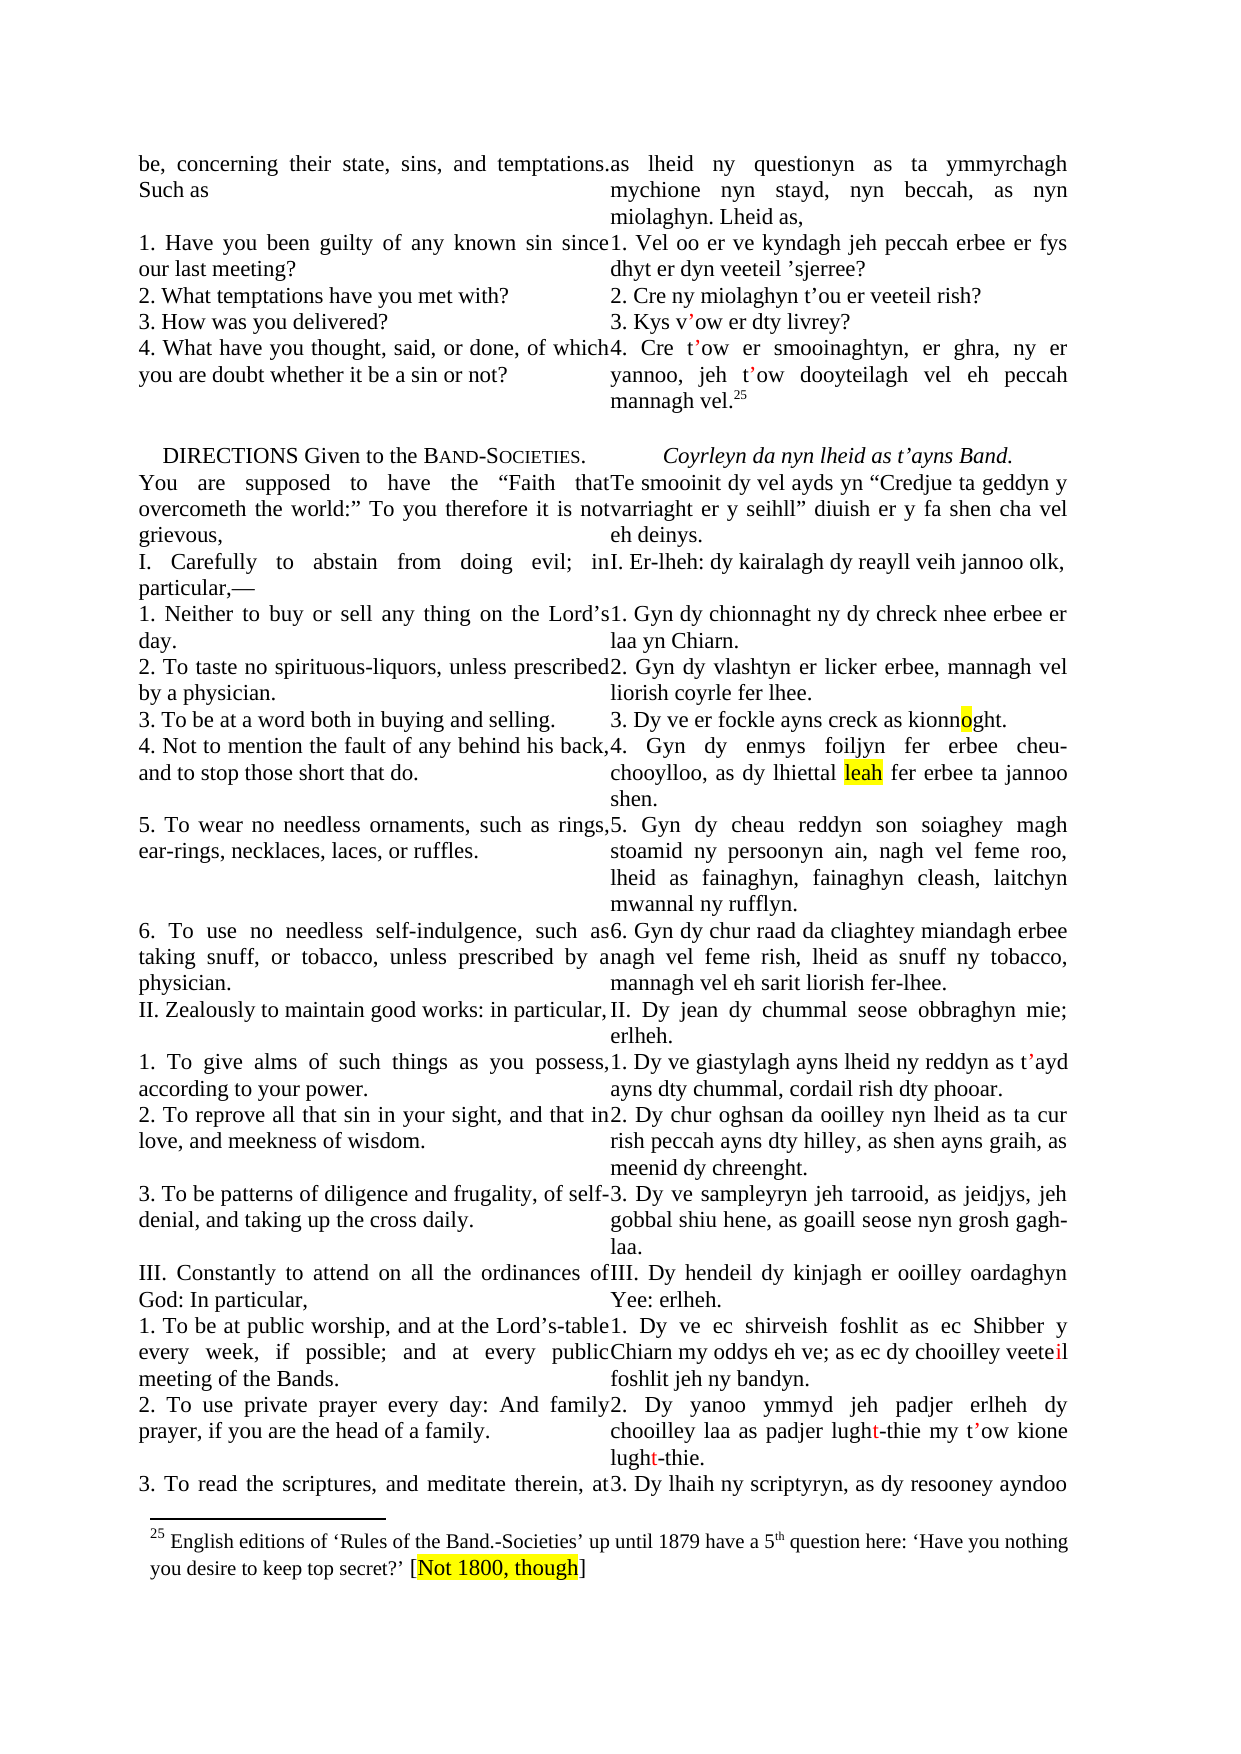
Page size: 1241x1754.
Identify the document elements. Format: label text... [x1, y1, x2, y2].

table_cell 6. Gyn dy chur raad da cliaghtey miandagh erbee nagh vel feme rish, lheid as snuff ny tobacco, mannagh vel eh sarit liorish fer-lhee. [610, 917, 1068, 996]
table_cell 4. Gyn dy enmys foiljyn fer erbee cheu-chooylloo, as dy lhiettal leah fer erbee ta jannoo shen. [610, 732, 1068, 811]
table_header DIRECTIONS Given to the Band-Societies. [138, 442, 610, 469]
table_cell 1. Dy ve giastylagh ayns lheid ny reddyn as t’ayd ayns dty chummal, cordail rish dty phooar. [610, 1049, 1068, 1101]
table_cell 3. Dy ve sampleyryn jeh tarrooid, as jeidjys, jeh gobbal shiu hene, as goaill seose nyn grosh gagh-laa. [610, 1180, 1068, 1259]
table_cell 1. Have you been guilty of any known sin since our last meeting? [138, 229, 610, 282]
table_cell 2. Gyn dy vlashtyn er licker erbee, mannagh vel liorish coyrle fer lhee. [610, 653, 1068, 706]
table_cell 3. Dy ve er fockle ayns creck as kionnoght. [610, 706, 961, 732]
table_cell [610, 1470, 1068, 1496]
table_cell II. Dy jean dy chummal seose obbraghyn mie; erlheh. [610, 996, 1068, 1048]
table_cell 2. To use private prayer every day: And family prayer, if you are the head of a family. [138, 1391, 610, 1470]
table_cell Te smooinit dy vel ayds yn “Credjue ta geddyn y varriaght er y seihll” diuish er y fa shen cha vel eh deinys. [610, 469, 1068, 548]
table_cell 1. To give alms of such things as you possess, according to your power. [138, 1049, 610, 1101]
table_cell II. Zealously to maintain good works: in particular, [138, 996, 610, 1048]
table_cell 5. Gyn dy cheau reddyn son soiaghey magh stoamid ny persoonyn ain, nagh vel feme roo, lheid as fainaghyn, fainaghyn cleash, laitchyn mwannal ny rufflyn. [610, 811, 1068, 917]
table_cell 5. To wear no needless ornaments, such as rings, ear-rings, necklaces, laces, or ruffles. [138, 811, 610, 917]
table_cell 4. What have you thought, said, or done, of which you are doubt whether it be a sin or not? [138, 335, 610, 413]
table_cell 1. Gyn dy chionnaght ny dy chreck nhee erbee er laa yn Chiarn. [610, 600, 1068, 653]
table_cell 3. To be patterns of diligence and frugality, of self-denial, and taking up the cross daily. [138, 1180, 610, 1259]
table_cell 2. To reprove all that sin in your sight, and that in love, and meekness of wisdom. [138, 1101, 610, 1180]
table_cell 2. Dy yanoo ymmyd jeh padjer erlheh dy chooilley laa as padjer lught-thie my t’ow kione lught-thie. [610, 1391, 1068, 1470]
table_cell You are supposed to have the “Faith that overcometh the world:” To you therefore it is not grievous, [138, 469, 610, 548]
table_cell 1. Dy ve ec shirveish foshlit as ec Shibber y Chiarn my oddys eh ve; as ec dy chooilley veeteil foshlit jeh ny bandyn. [610, 1312, 1068, 1391]
table_cell 2. Cre ny miolaghyn t’ou er veeteil rish? [610, 282, 1068, 308]
table_cell 3. To be at a word both in buying and selling. [138, 706, 610, 732]
table_cell 1. To be at public worship, and at the Lord’s-table every week, if possible; and at every public meeting of the Bands. [138, 1312, 610, 1391]
table_cell I. Carefully to abstain from doing evil; in particular,— [138, 548, 610, 600]
table_cell 3. How was you delivered? [138, 308, 610, 334]
table_cell 1. Vel oo er ve kyndagh jeh peccah erbee er fys dhyt er dyn veeteil ’sjerree? [610, 229, 1068, 282]
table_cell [138, 1470, 610, 1496]
table_cell 2. What temptations have you met with? [138, 282, 610, 308]
table_cell 4. Cre t’ow er smooinaghtyn, er ghra, ny er yannoo, jeh t’ow dooyteilagh vel eh peccah mannagh vel. [610, 335, 1068, 413]
table_cell 3. Kys v’ow er dty livrey? [610, 308, 1068, 334]
table_cell 2. To taste no spirituous-liquors, unless prescribed by a physician. [138, 653, 610, 706]
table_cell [610, 150, 1068, 229]
table_cell III. Dy hendeil dy kinjagh er ooilley oardaghyn Yee: erlheh. [610, 1259, 1068, 1312]
table_cell 1. Neither to buy or sell any thing on the Lord’s day. [138, 600, 610, 653]
table_header Coyrleyn da nyn lheid as t’ayns Band. [610, 442, 1068, 469]
table_cell 4. Not to mention the fault of any behind his back, and to stop those short that do. [138, 732, 610, 811]
table_cell I. Er-lheh: dy kairalagh dy reayll veih jannoo olk, [610, 548, 1068, 600]
table_cell III. Constantly to attend on all the ordinances of God: In particular, [138, 1259, 610, 1312]
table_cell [138, 150, 610, 229]
table_cell 2. Dy chur oghsan da ooilley nyn lheid as ta cur rish peccah ayns dty hilley, as shen ayns graih, as meenid dy chreenght. [610, 1101, 1068, 1180]
table_cell 6. To use no needless self-indulgence, such as taking snuff, or tobacco, unless prescribed by a physician. [138, 917, 610, 996]
